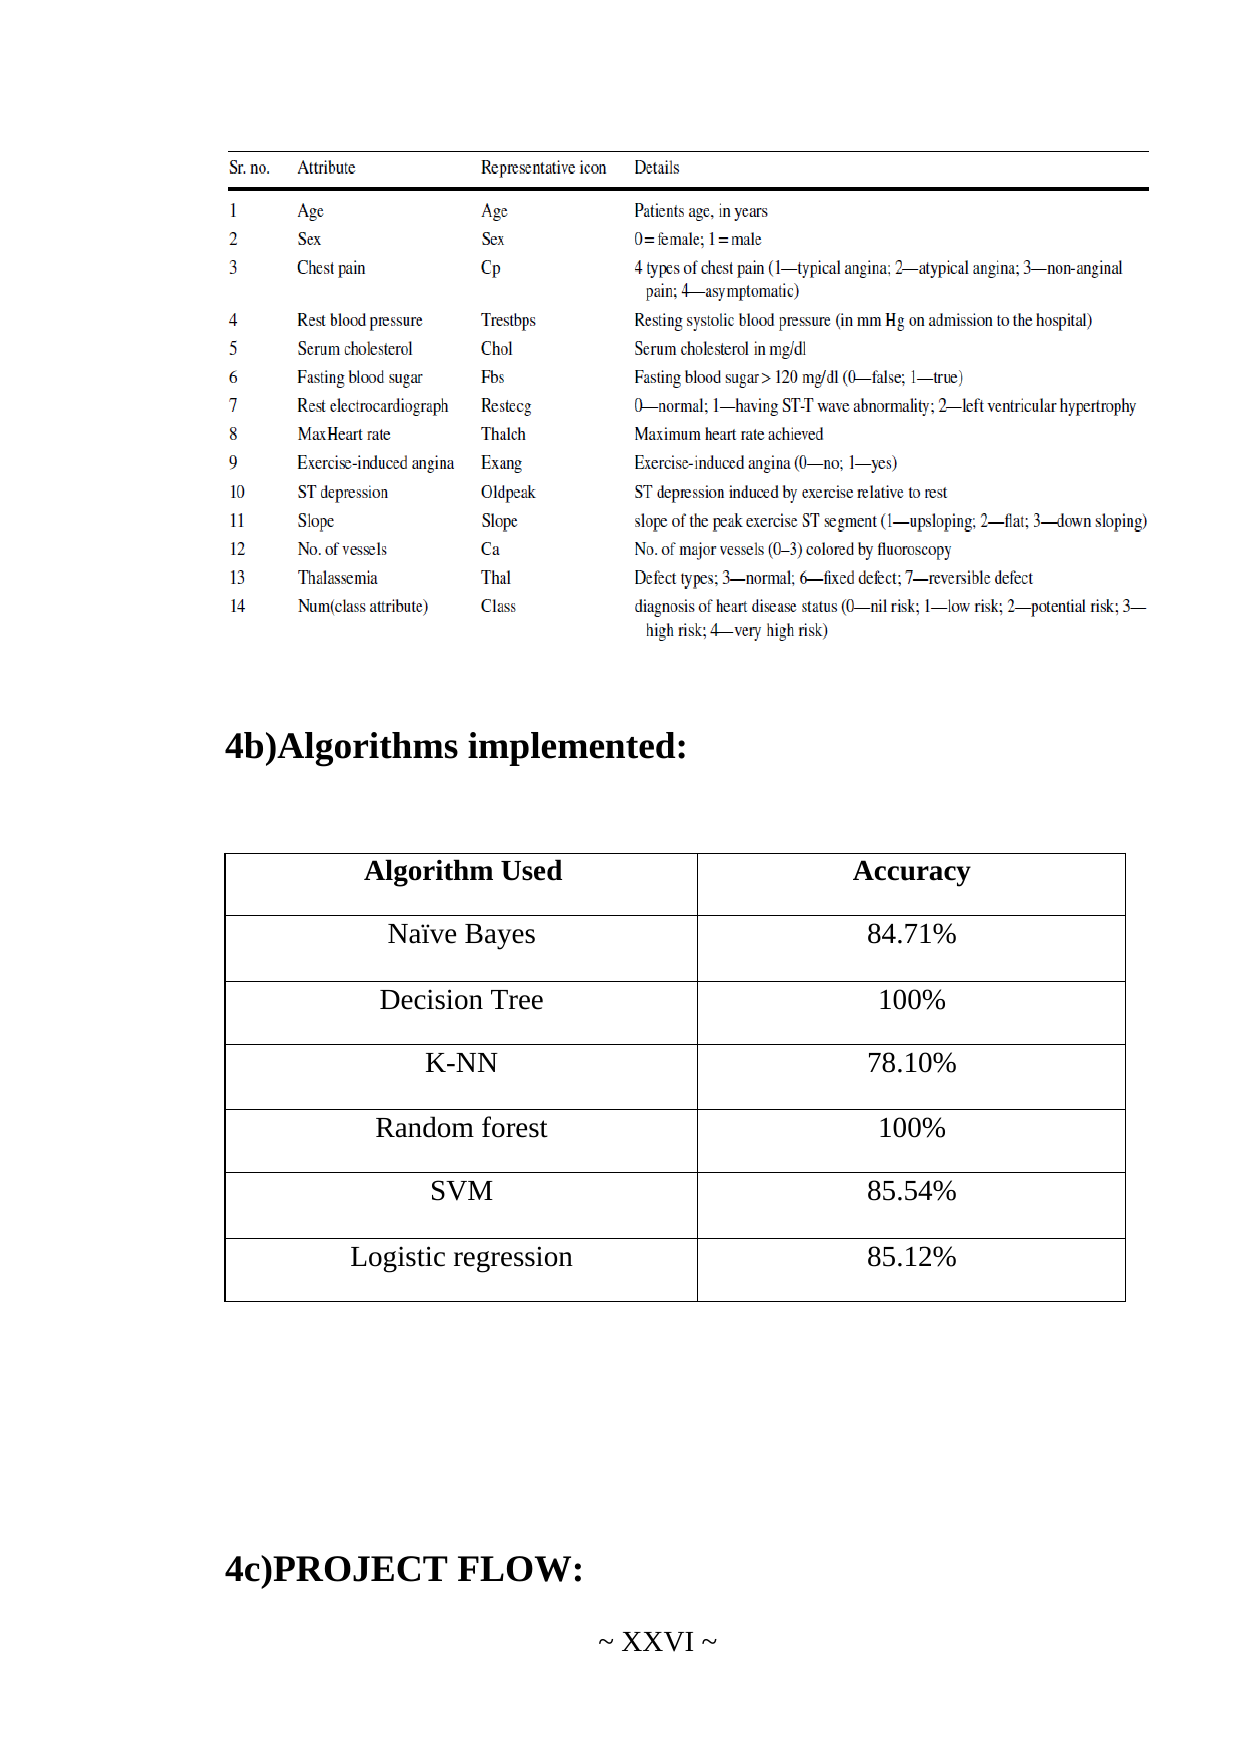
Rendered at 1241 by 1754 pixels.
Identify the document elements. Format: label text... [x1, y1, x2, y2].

table_cell 100% [698, 1110, 1125, 1172]
table_cell SVM [226, 1173, 697, 1238]
table_cell Naïve Bayes [226, 916, 697, 981]
table_cell 85.12% [698, 1239, 1125, 1301]
text 4b)Algorithms implemented: [225, 723, 1090, 766]
picture [225, 150, 1155, 646]
table_header Accuracy [698, 854, 1125, 915]
table_cell Decision Tree [226, 982, 697, 1044]
text 4c)PROJECT FLOW: [225, 1546, 1090, 1589]
table_cell Random forest [226, 1110, 697, 1172]
table_cell K-NN [226, 1045, 697, 1109]
table_cell 85.54% [698, 1173, 1125, 1238]
table_cell 84.71% [698, 916, 1125, 981]
table_cell 78.10% [698, 1045, 1125, 1109]
table_cell 100% [698, 982, 1125, 1044]
table_header Algorithm Used [226, 854, 697, 915]
table_cell Logistic regression [226, 1239, 697, 1301]
